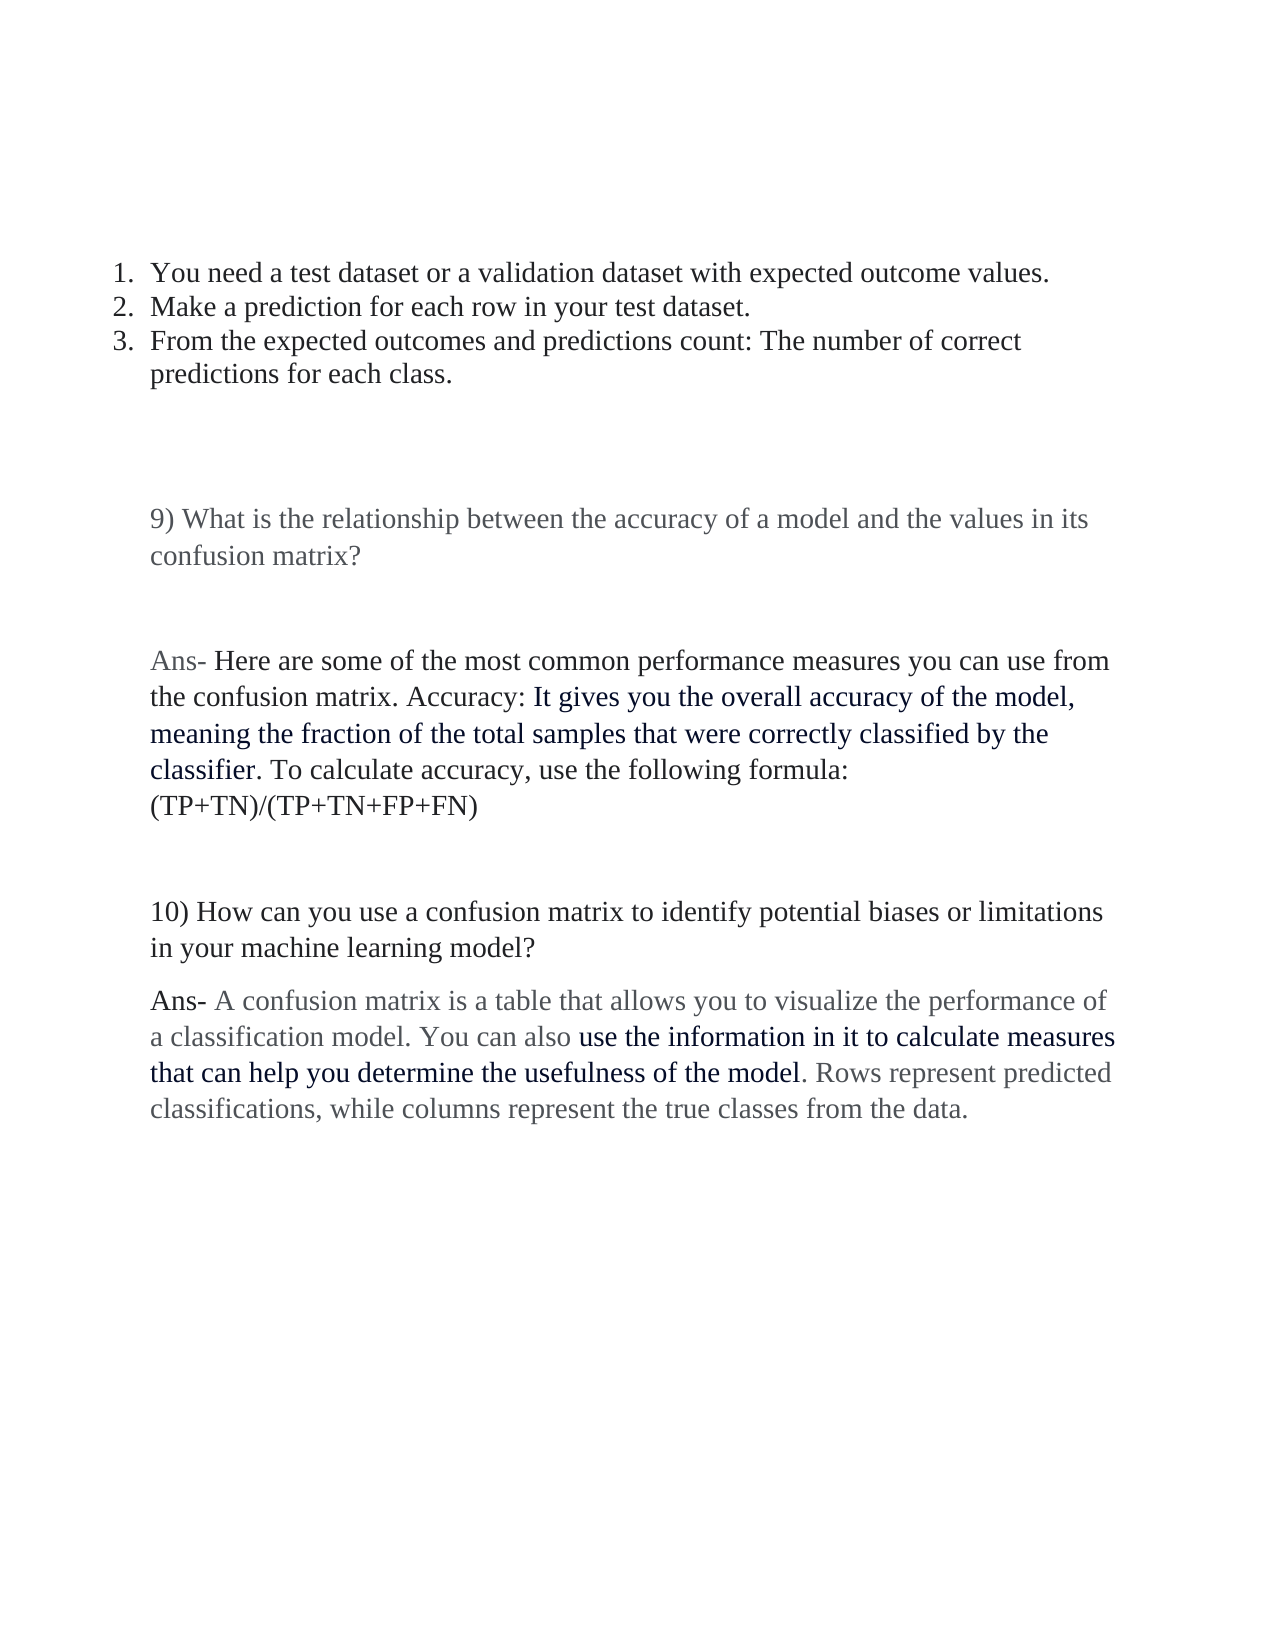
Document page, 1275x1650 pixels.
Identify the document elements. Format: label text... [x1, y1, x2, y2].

list From the expected outcomes and predictions count: The number of correct predictions for each class. [112, 323, 1125, 390]
text 9) What is the relationship between the accuracy of a model and the values in its confusion matrix? [150, 502, 1125, 571]
list You need a test dataset or a validation dataset with expected outcome values. [112, 256, 1125, 289]
list Make a prediction for each row in your test dataset. [112, 289, 1125, 323]
text Ans- Here are some of the most common performance measures you can use from the confusion matrix. Accuracy: It gives you the overall accuracy of the model, meaning the fraction of the total samples that were correctly classified by the classifier. To calculate accuracy, use the following formula: (TP+TN)/(TP+TN+FP+FN) [150, 643, 1125, 822]
text 10) How can you use a confusion matrix to identify potential biases or limitations in your machine learning model? [150, 894, 1125, 963]
text Ans- A confusion matrix is a table that allows you to visualize the performance of a classification model. You can also use the information in it to calculate measures that can help you determine the usefulness of the model. Rows represent predicted classifications, while columns represent the true classes from the data. [150, 983, 1125, 1124]
